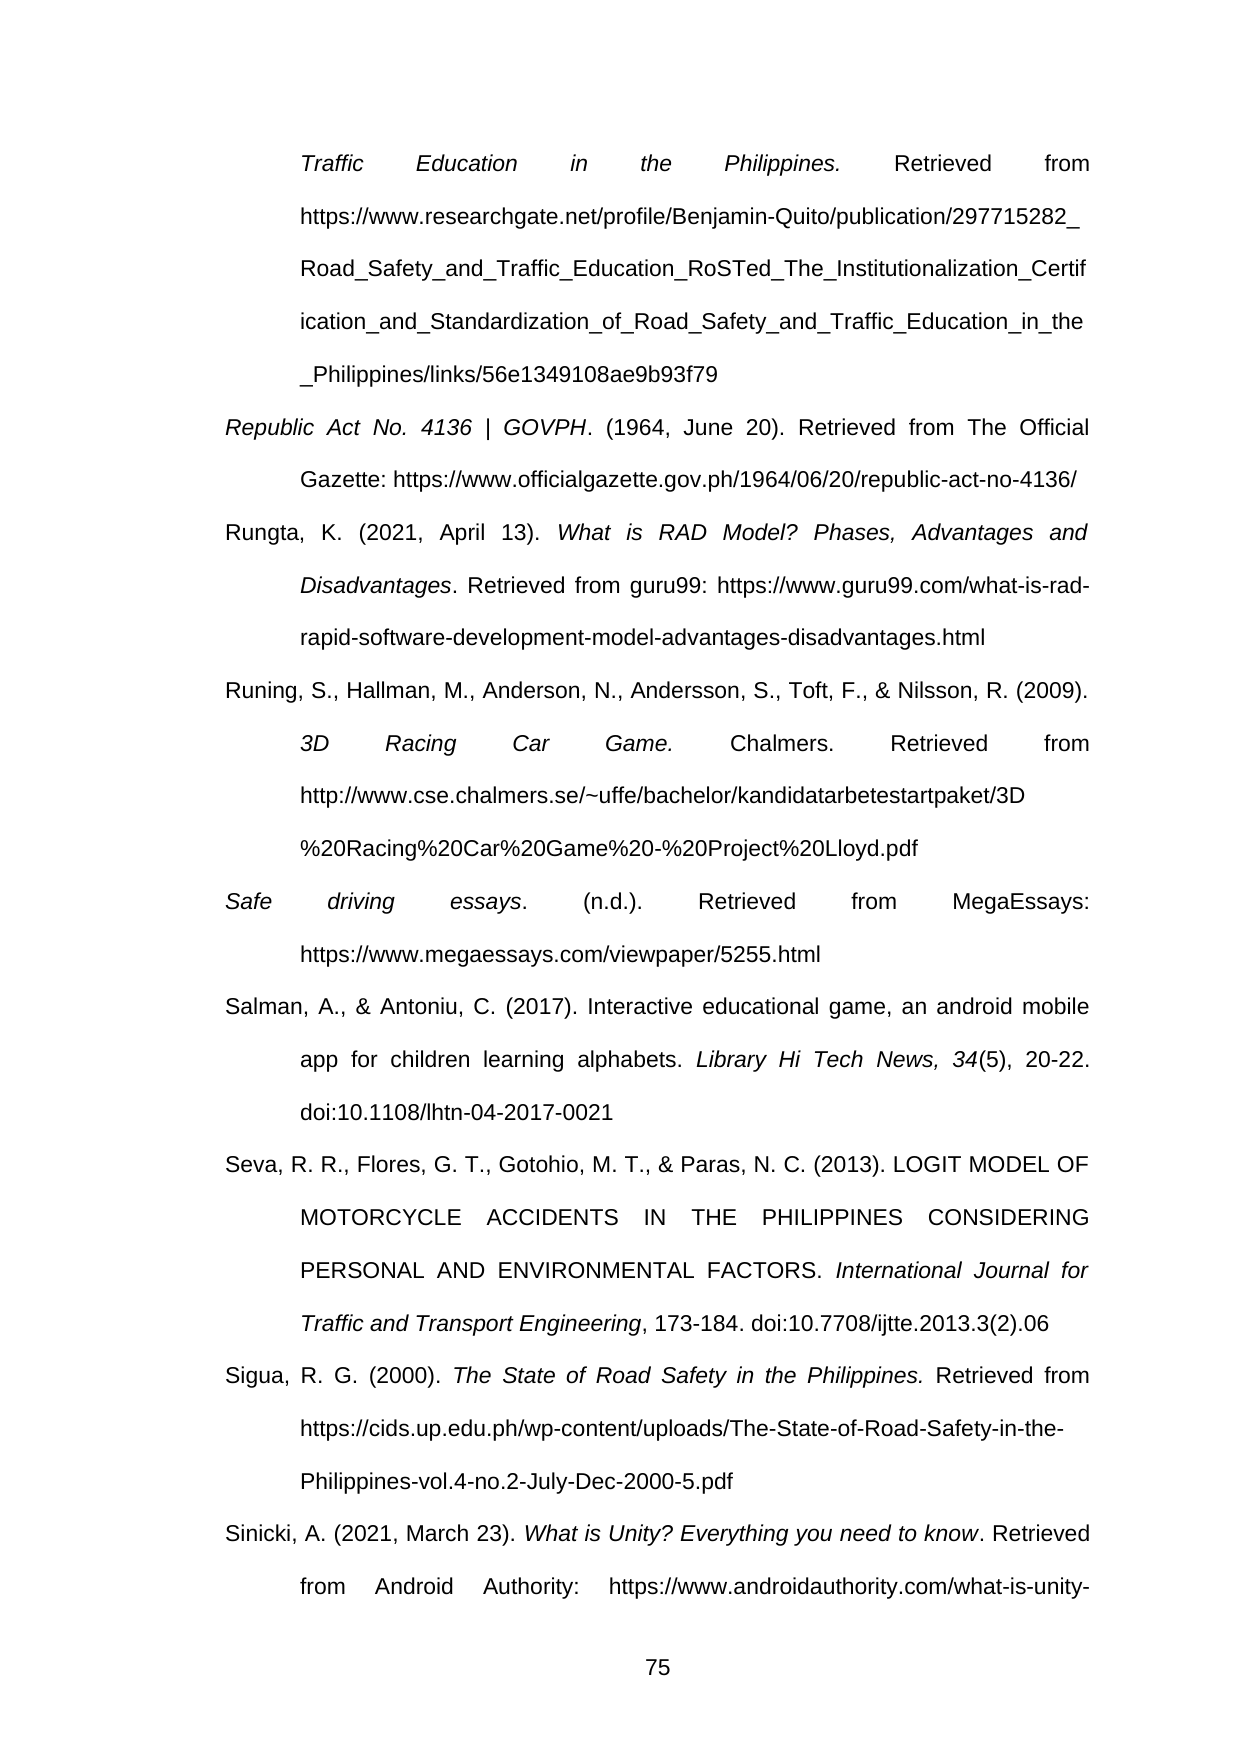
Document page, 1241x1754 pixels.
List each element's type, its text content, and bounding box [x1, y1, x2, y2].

text Safe driving essays. (n.d.). Retrieved from MegaEssays: https://www.megaessays.com/viewpaper/5255.html [225, 888, 1090, 967]
text Republic Act No. 4136 | GOVPH. (1964, June 20). Retrieved from The Official Gazette: https://www.officialgazette.gov.ph/1964/06/20/republic-act-no-4136/ [225, 413, 1090, 493]
text Rungta, K. (2021, April 13). What is RAD Model? Phases, Advantages and Disadvantages. Retrieved from guru99: https://www.guru99.com/what-is-rad-rapid-software-development-model-advantages-disadvantages.html [225, 519, 1090, 651]
text Runing, S., Hallman, M., Anderson, N., Andersson, S., Toft, F., & Nilsson, R. (2009). 3D Racing Car Game. Chalmers. Retrieved from http://www.cse.chalmers.se/~uffe/bachelor/kandidatarbetestartpaket/3D%20Racing%20Car%20Game%20-%20Project%20Lloyd.pdf [225, 677, 1090, 862]
text Salman, A., & Antoniu, C. (2017). Interactive educational game, an android mobile app for children learning alphabets. Library Hi Tech News, 34(5), 20-22. doi:10.1108/lhtn-04-2017-0021 [225, 993, 1090, 1125]
text Seva, R. R., Flores, G. T., Gotohio, M. T., & Paras, N. C. (2013). LOGIT MODEL OF MOTORCYCLE ACCIDENTS IN THE PHILIPPINES CONSIDERING PERSONAL AND ENVIRONMENTAL FACTORS. International Journal for Traffic and Transport Engineering, 173-184. doi:10.7708/ijtte.2013.3(2).06 [225, 1151, 1090, 1336]
text Sigua, R. G. (2000). The State of Road Safety in the Philippines. Retrieved from https://cids.up.edu.ph/wp-content/uploads/The-State-of-Road-Safety-in-the-Philippines-vol.4-no.2-July-Dec-2000-5.pdf [225, 1362, 1090, 1494]
